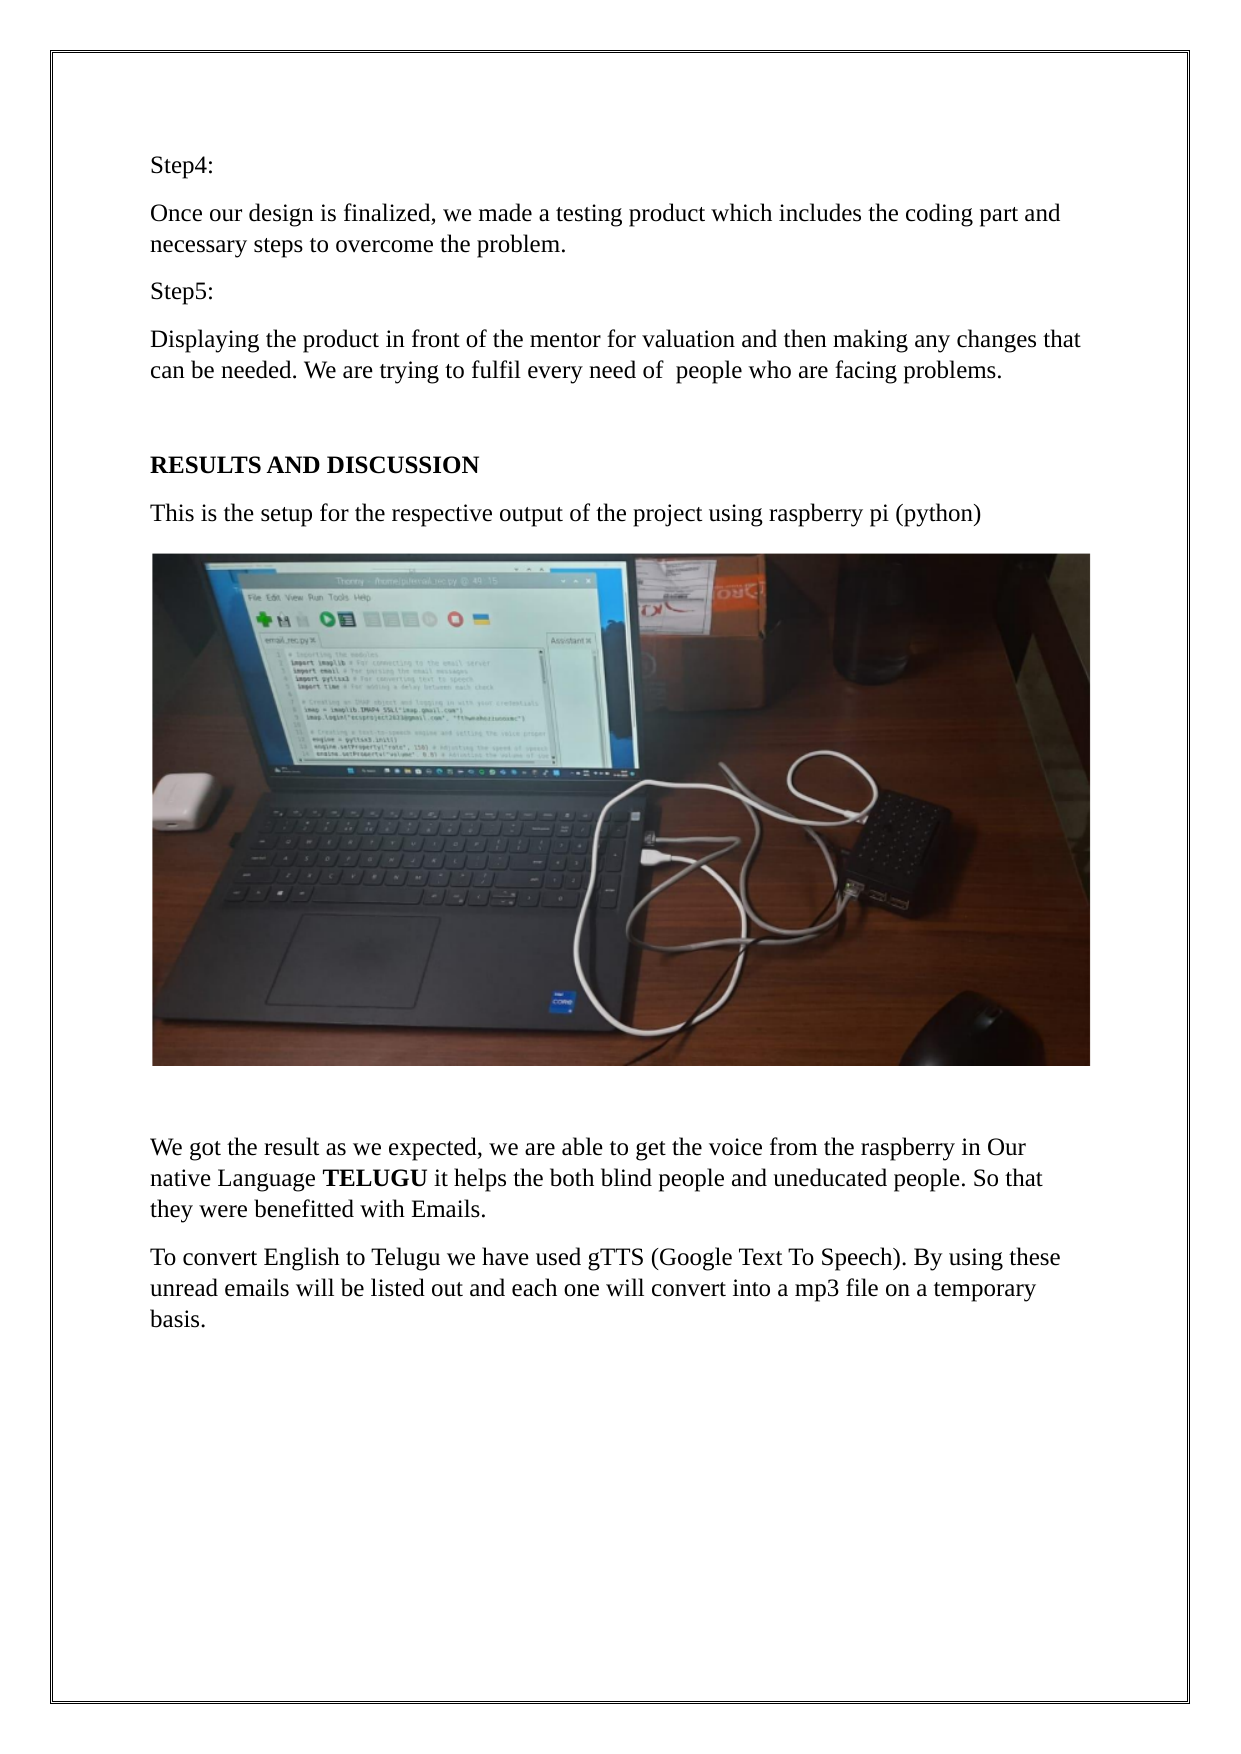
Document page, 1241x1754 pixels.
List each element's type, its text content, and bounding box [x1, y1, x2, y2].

text Displaying the product in front of the mentor for valuation and then making any changes that can be needed. We are trying to fulfil every need of people who are facing problems. [150, 324, 1090, 384]
text RESULTS AND DISCUSSION [150, 451, 1090, 479]
text Step4: [150, 150, 1090, 179]
text We got the result as we expected, we are able to get the voice from the raspberry in Our native Language TELUGU it helps the both blind people and uneducated people. So that they were benefitted with Emails. [150, 1132, 1090, 1223]
text Once our design is finalized, we made a testing product which includes the coding part and necessary steps to overcome the problem. [150, 198, 1090, 257]
text To convert English to Telugu we have used gTTS (Google Text To Speech). By using these unread emails will be listed out and each one will convert into a mp3 file on a temporary basis. [150, 1242, 1090, 1332]
text Step5: [150, 276, 1090, 305]
text This is the setup for the respective output of the project using raspberry pi (python) [150, 498, 1090, 527]
picture [150, 546, 1091, 1066]
